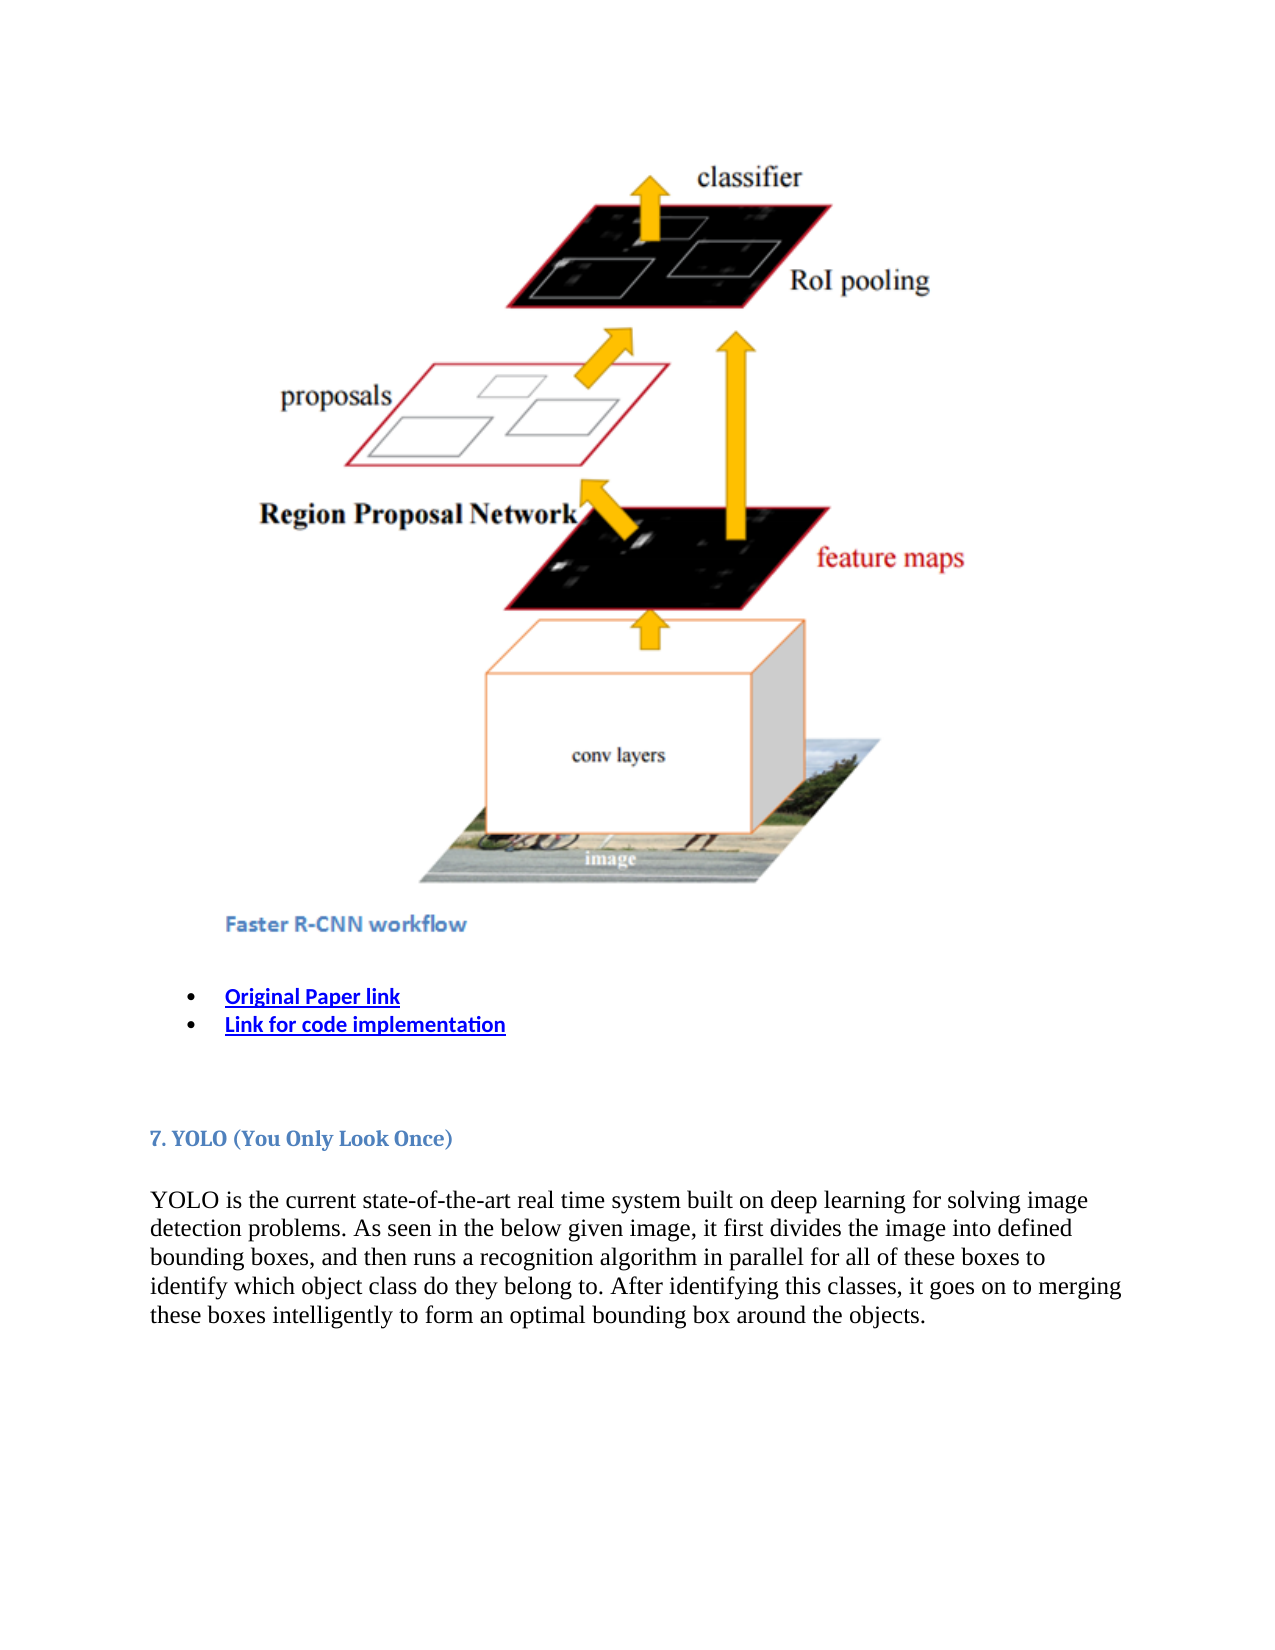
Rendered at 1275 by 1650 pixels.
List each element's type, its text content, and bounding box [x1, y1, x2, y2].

text YOLO is the current state-of-the-art real time system built on deep learning for solving image detection problems. As seen in the below given image, it first divides the image into defined bounding boxes, and then runs a recognition algorithm in parallel for all of these boxes to identify which object class do they belong to. After identifying this classes, it goes on to merging these boxes intelligently to form an optimal bounding box around the objects. [150, 1185, 1125, 1328]
picture [150, 150, 1030, 954]
subtitle 7. YOLO (You Only Look Once) [150, 1125, 1125, 1152]
list Link for code implementation [187, 1010, 1125, 1038]
list Original Paper link [187, 982, 1125, 1010]
